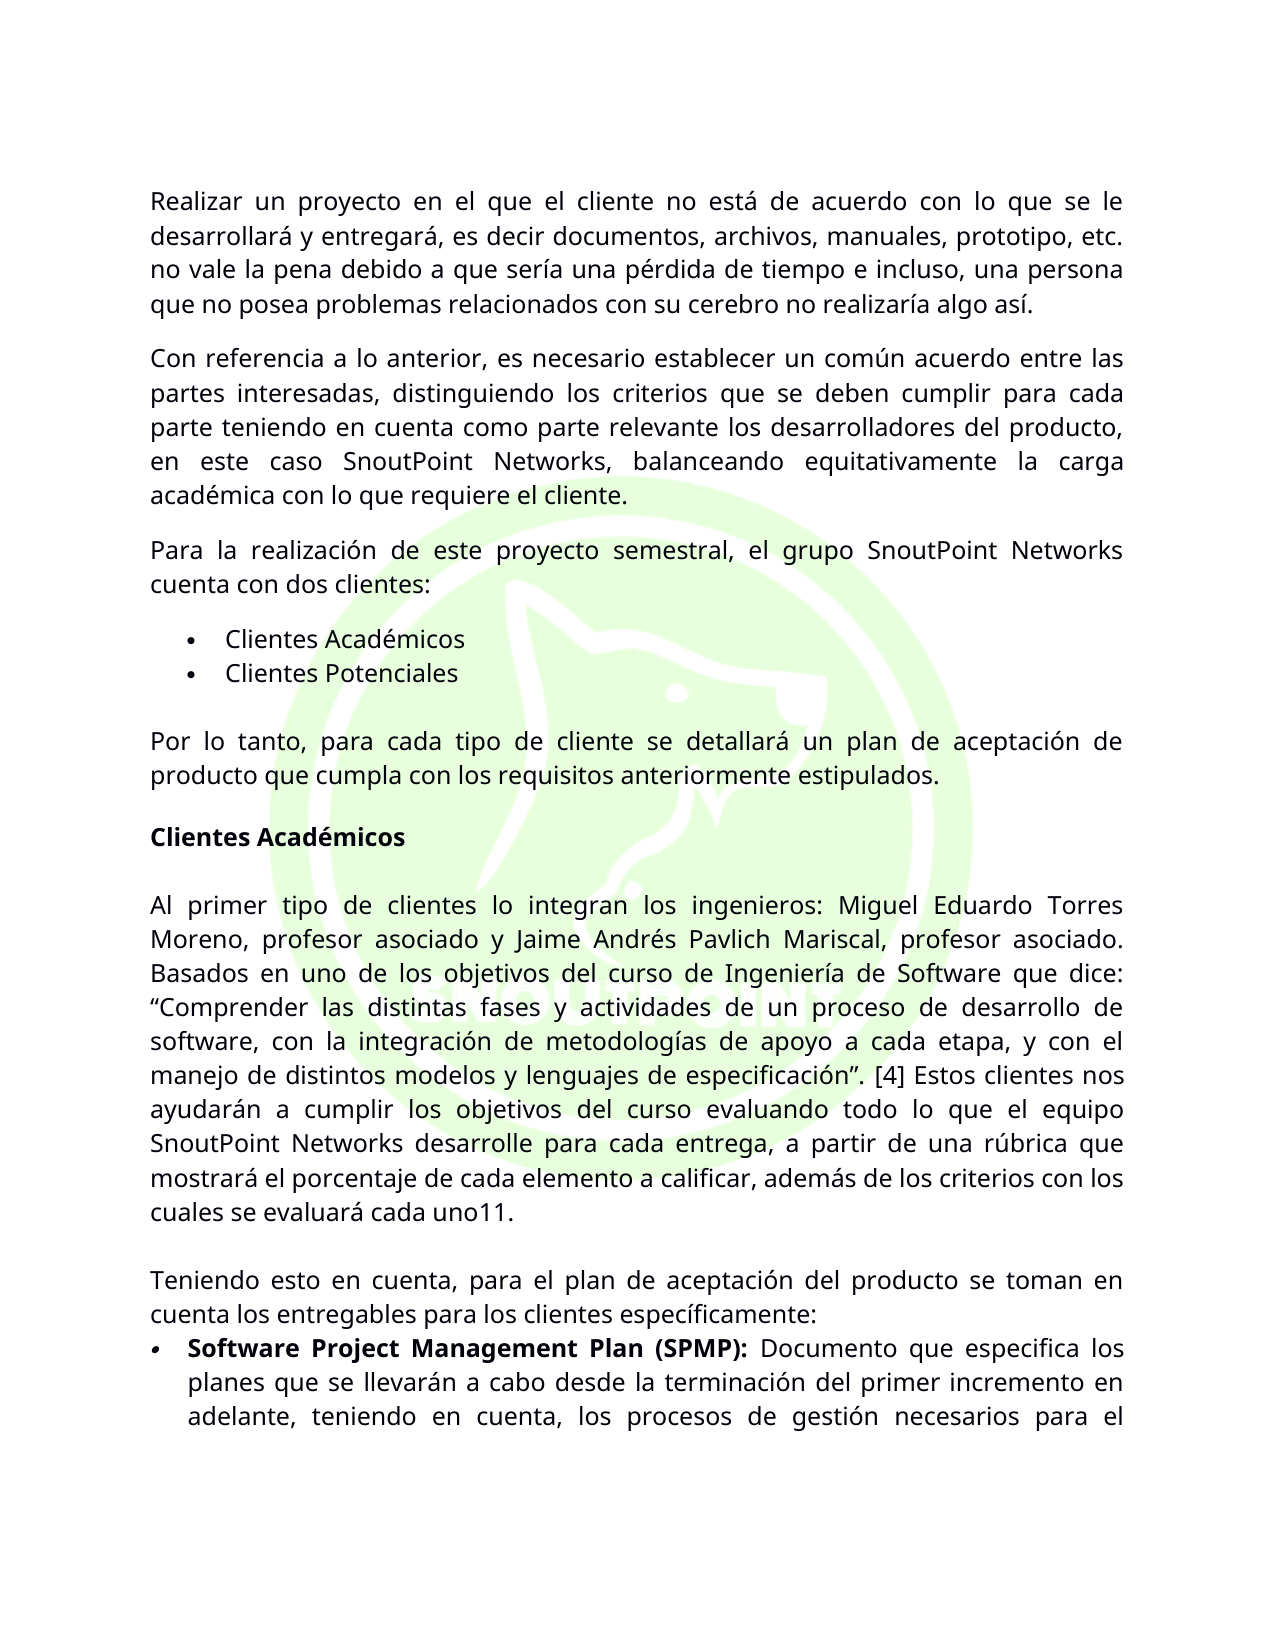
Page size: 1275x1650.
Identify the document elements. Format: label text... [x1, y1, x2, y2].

text Para la realización de este proyecto semestral, el grupo SnoutPoint Networks cuenta con dos clientes: [150, 532, 1125, 600]
text Teniendo esto en cuenta, para el plan de aceptación del producto se toman en cuenta los entregables para los clientes específicamente: [150, 1262, 1125, 1331]
list Clientes Potenciales [187, 655, 1125, 689]
text Realizar un proyecto en el que el cliente no está de acuerdo con lo que se le desarrollará y entregará, es decir documentos, archivos, manuales, prototipo, etc. no vale la pena debido a que sería una pérdida de tiempo e incluso, una persona que no posea problemas relacionados con su cerebro no realizaría algo así. [150, 184, 1125, 320]
list Clientes Académicos [187, 621, 1125, 655]
text Con referencia a lo anterior, es necesario establecer un común acuerdo entre las partes interesadas, distinguiendo los criterios que se deben cumplir para cada parte teniendo en cuenta como parte relevante los desarrolladores del producto, en este caso SnoutPoint Networks, balanceando equitativamente la carga académica con lo que requiere el cliente. [150, 341, 1125, 511]
text Clientes Académicos [150, 819, 1125, 854]
text Por lo tanto, para cada tipo de cliente se detallará un plan de aceptación de producto que cumpla con los requisitos anteriormente estipulados. [150, 723, 1125, 792]
